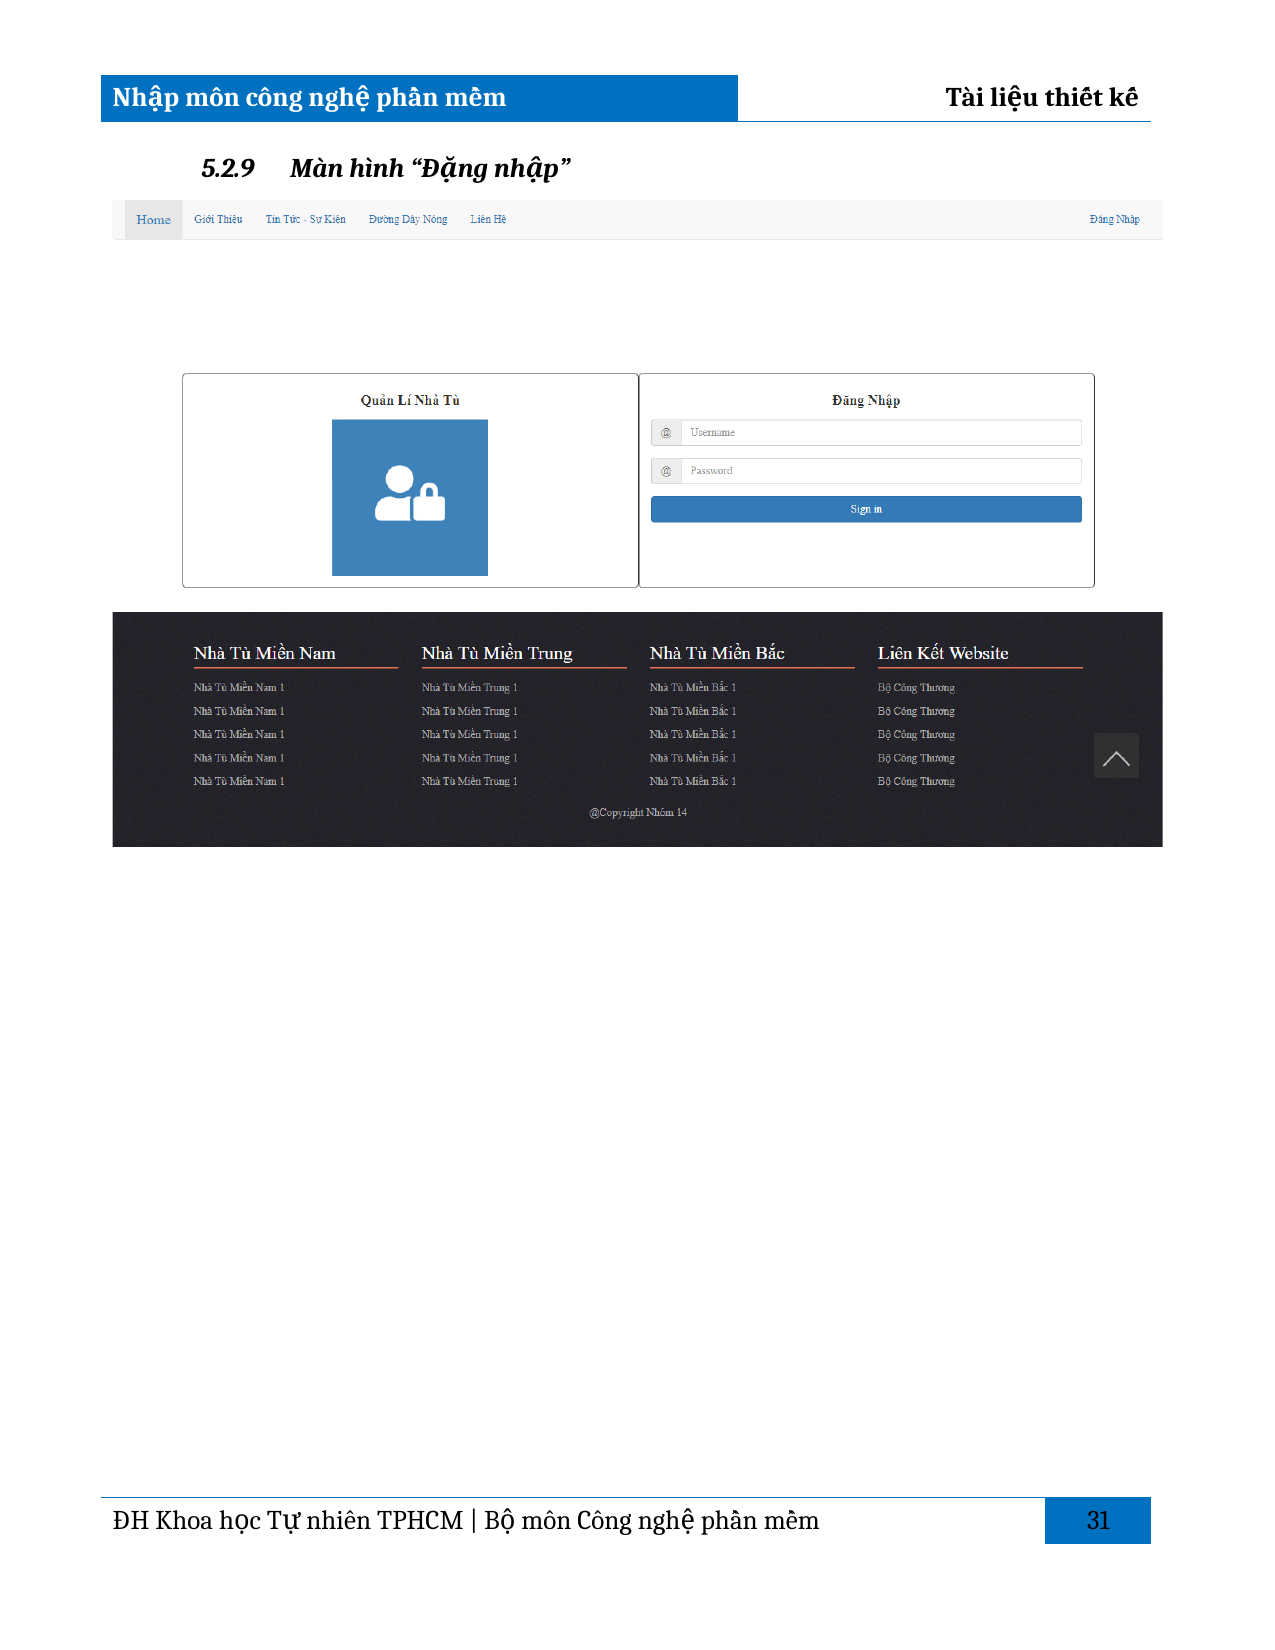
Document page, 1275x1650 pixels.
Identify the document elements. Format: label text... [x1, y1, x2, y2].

picture [112, 200, 1163, 847]
subtitle Màn hình “Đặng nhập” [201, 153, 1162, 184]
